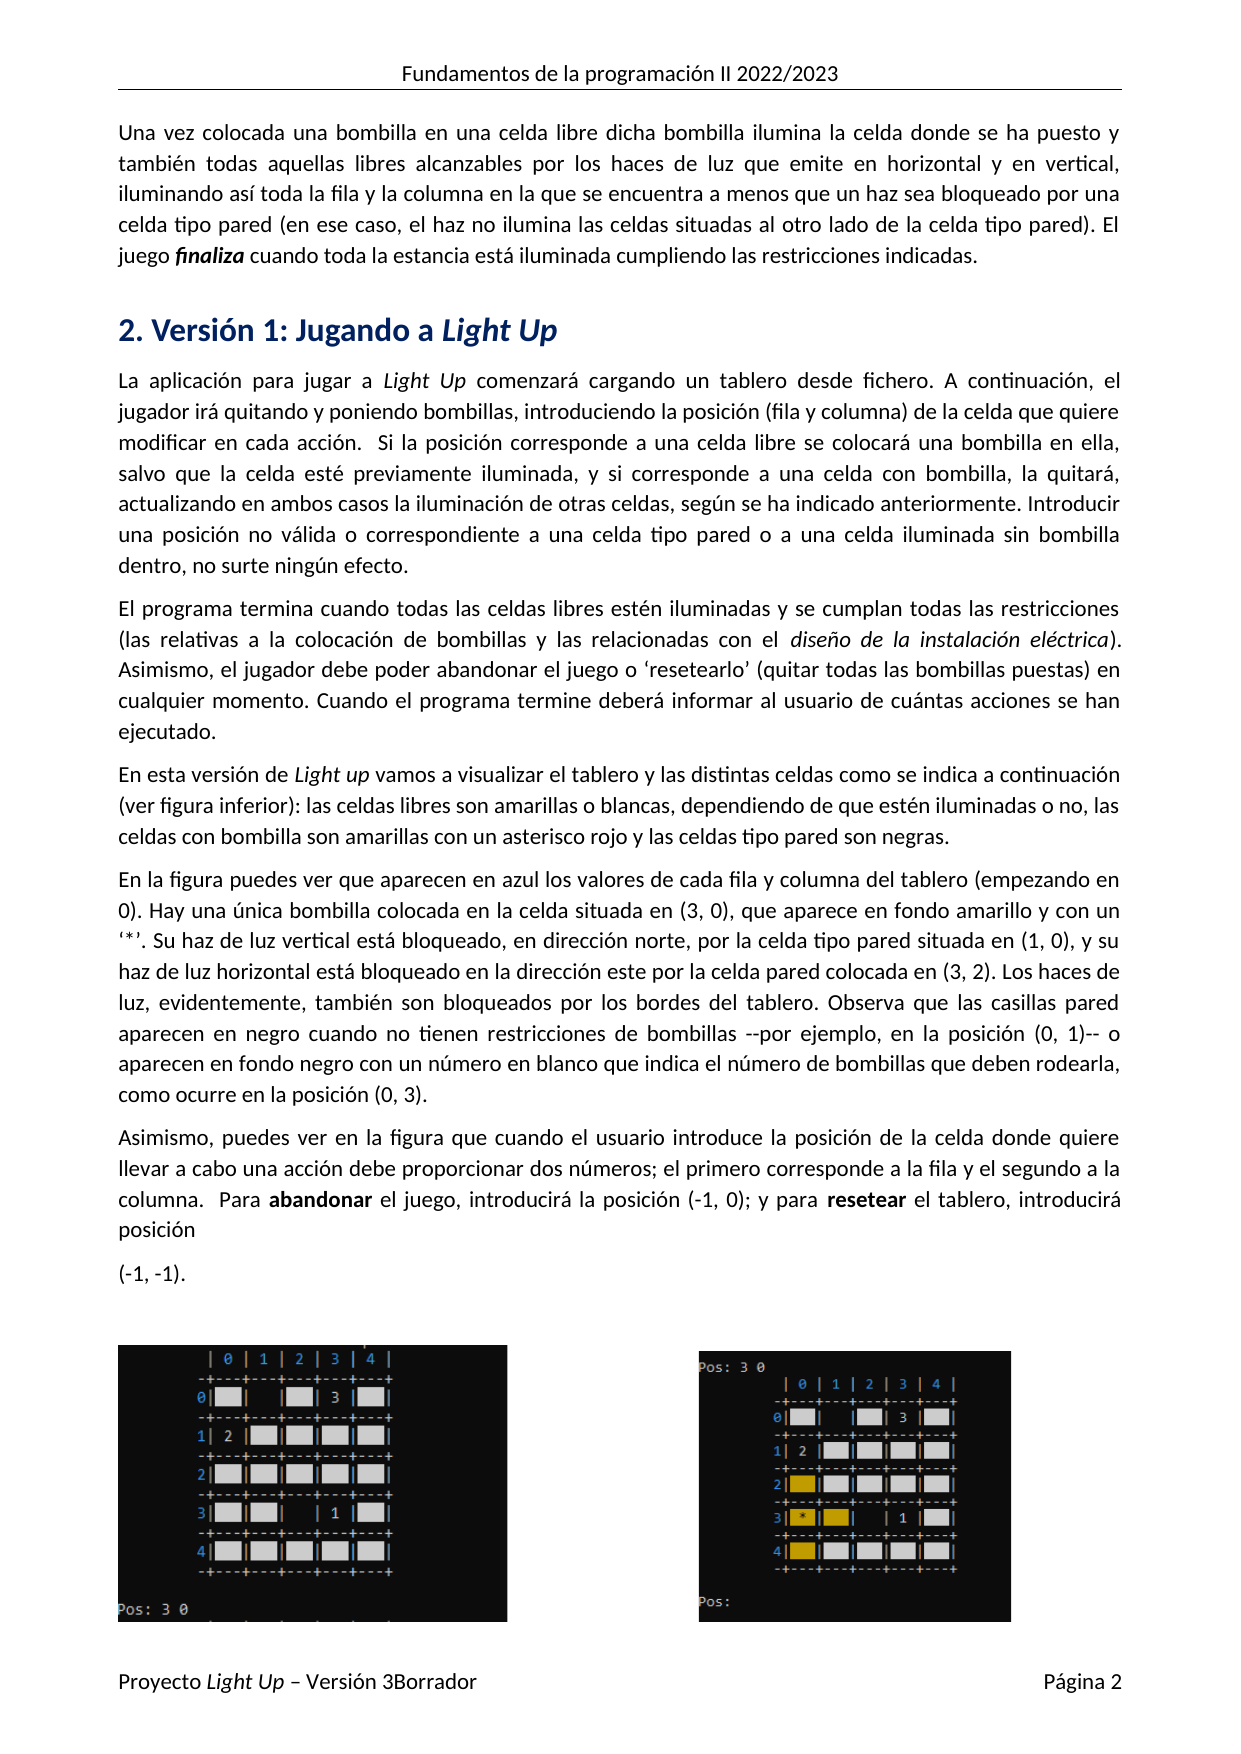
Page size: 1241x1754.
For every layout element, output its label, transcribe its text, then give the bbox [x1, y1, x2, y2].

text Una vez colocada una bombilla en una celda libre dicha bombilla ilumina la celda donde se ha puesto y también todas aquellas libres alcanzables por los haces de luz que emite en horizontal y en vertical, iluminando así toda la fila y la columna en la que se encuentra a menos que un haz sea bloqueado por una celda tipo pared (en ese caso, el haz no ilumina las celdas situadas al otro lado de la celda tipo pared). El juego finaliza cuando toda la estancia está iluminada cumpliendo las restricciones indicadas. [118, 118, 1122, 269]
picture [118, 1345, 508, 1622]
text La aplicación para jugar a Light Up comenzará cargando un tablero desde fichero. A continuación, el jugador irá quitando y poniendo bombillas, introduciendo la posición (fila y columna) de la celda que quiere modificar en cada acción. Si la posición corresponde a una celda libre se colocará una bombilla en ella, salvo que la celda esté previamente iluminada, y si corresponde a una celda con bombilla, la quitará, actualizando en ambos casos la iluminación de otras celdas, según se ha indicado anteriormente. Introducir una posición no válida o correspondiente a una celda tipo pared o a una celda iluminada sin bombilla dentro, no surte ningún efecto. [118, 367, 1122, 579]
text El programa termina cuando todas las celdas libres estén iluminadas y se cumplan todas las restricciones (las relativas a la colocación de bombillas y las relacionadas con el diseño de la instalación eléctrica). Asimismo, el jugador debe poder abandonar el juego o ‘resetearlo’ (quitar todas las bombillas puestas) en cualquier momento. Cuando el programa termine deberá informar al usuario de cuántas acciones se han ejecutado. [118, 594, 1122, 745]
text (-1, -1). [118, 1259, 1122, 1287]
text Asimismo, puedes ver en la figura que cuando el usuario introduce la posición de la celda donde quiere llevar a cabo una acción debe proporcionar dos números; el primero corresponde a la fila y el segundo a la columna. Para abandonar el juego, introducirá la posición (-1, 0); y para resetear el tablero, introducirá posición [118, 1123, 1122, 1243]
picture [698, 1351, 1012, 1622]
subtitle Versión 1: Jugando a Light Up [118, 309, 1122, 350]
text En la figura puedes ver que aparecen en azul los valores de cada fila y columna del tablero (empezando en 0). Hay una única bombilla colocada en la celda situada en (3, 0), que aparece en fondo amarillo y con un ‘*’. Su haz de luz vertical está bloqueado, en dirección norte, por la celda tipo pared situada en (1, 0), y su haz de luz horizontal está bloqueado en la dirección este por la celda pared colocada en (3, 2). Los haces de luz, evidentemente, también son bloqueados por los bordes del tablero. Observa que las casillas pared aparecen en negro cuando no tienen restricciones de bombillas --por ejemplo, en la posición (0, 1)-- o aparecen en fondo negro con un número en blanco que indica el número de bombillas que deben rodearla, como ocurre en la posición (0, 3). [118, 865, 1122, 1108]
text En esta versión de Light up vamos a visualizar el tablero y las distintas celdas como se indica a continuación (ver figura inferior): las celdas libres son amarillas o blancas, dependiendo de que estén iluminadas o no, las celdas con bombilla son amarillas con un asterisco rojo y las celdas tipo pared son negras. [118, 760, 1122, 850]
